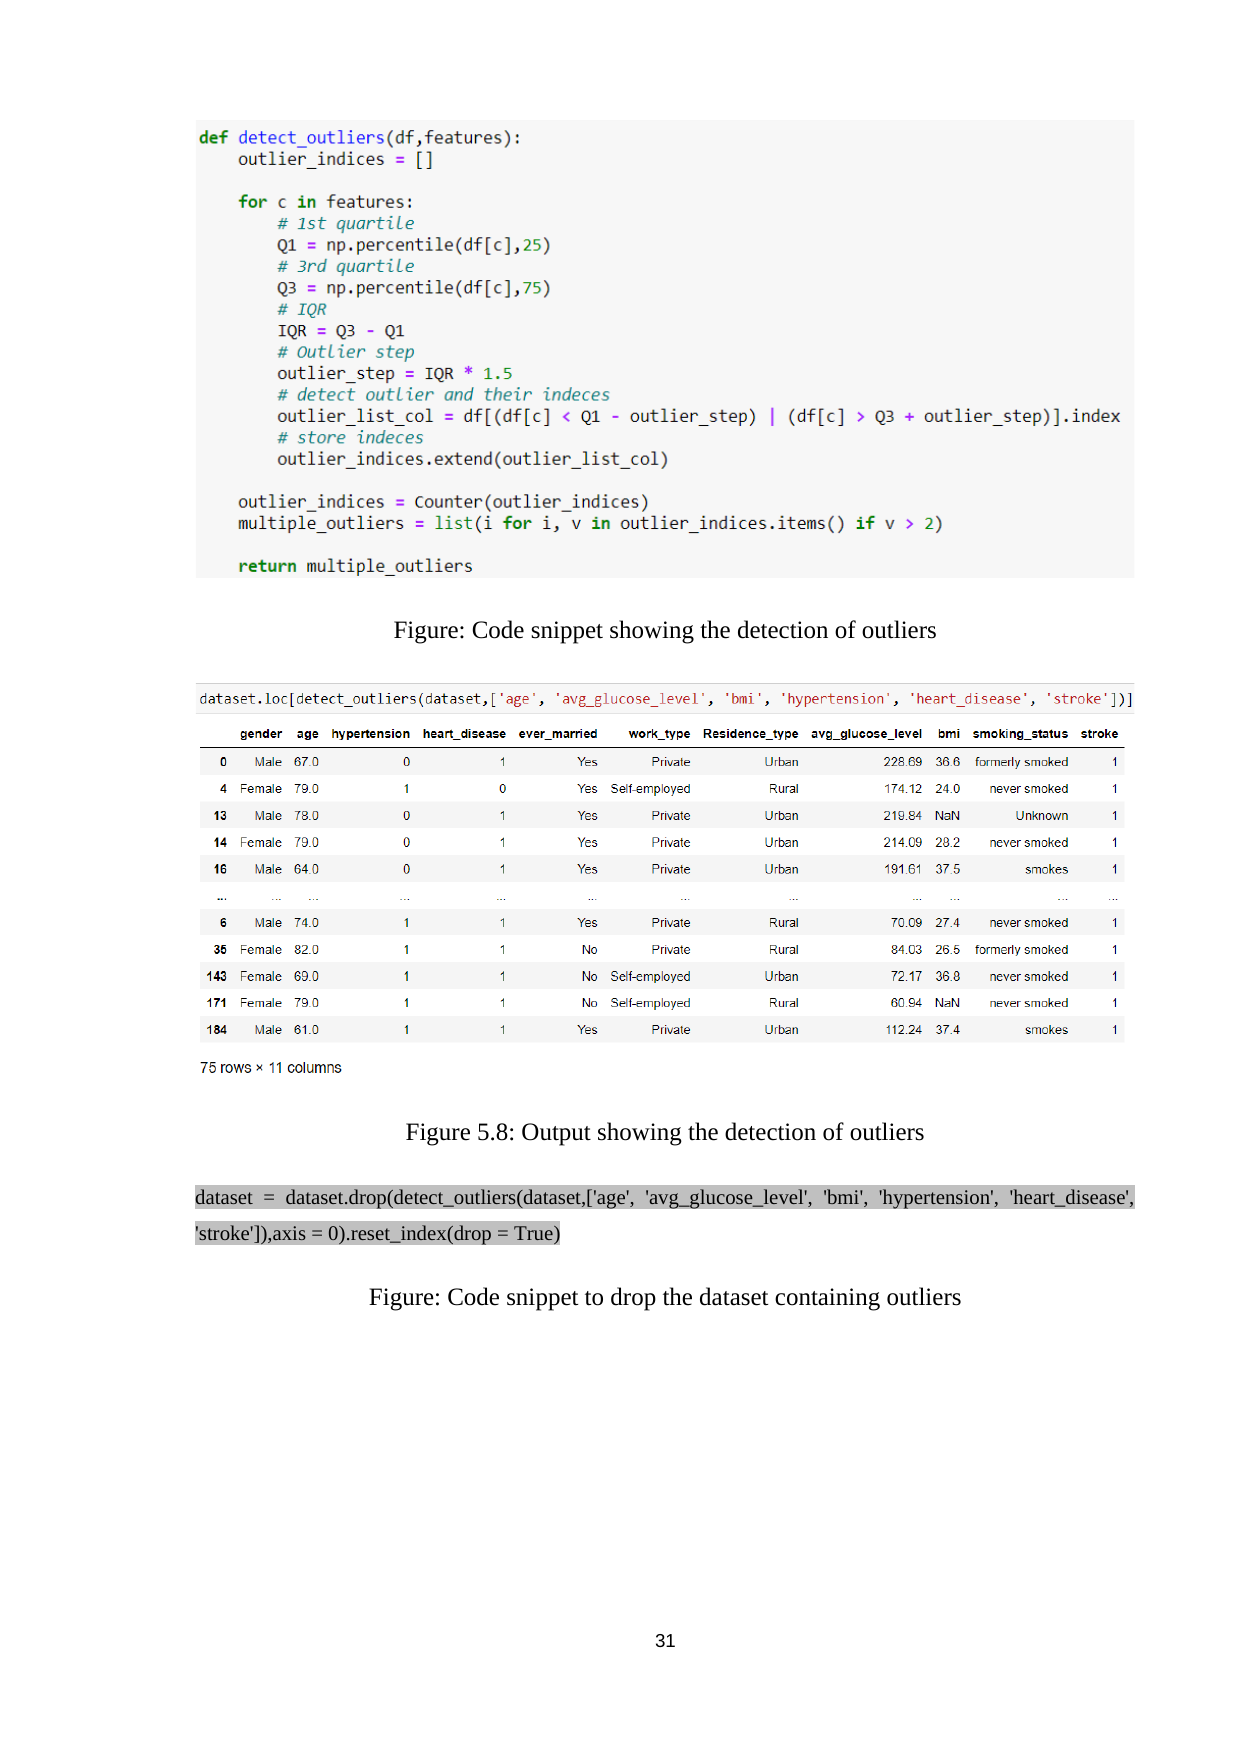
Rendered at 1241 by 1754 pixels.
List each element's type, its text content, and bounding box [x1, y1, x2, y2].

text dataset = dataset.drop(detect_outliers(dataset,['age', 'avg_glucose_level', 'bmi', 'hypertension', 'heart_disease', 'stroke']),axis = 0).reset_index(drop = True) [195, 1209, 1135, 1245]
picture [195, 683, 1135, 1079]
text Figure: Code snippet to drop the dataset containing outliers [195, 1282, 1135, 1311]
picture [195, 120, 1135, 578]
text Figure: Code snippet showing the detection of outliers [195, 616, 1135, 644]
text Figure 5.8: Output showing the detection of outliers [195, 1117, 1135, 1146]
